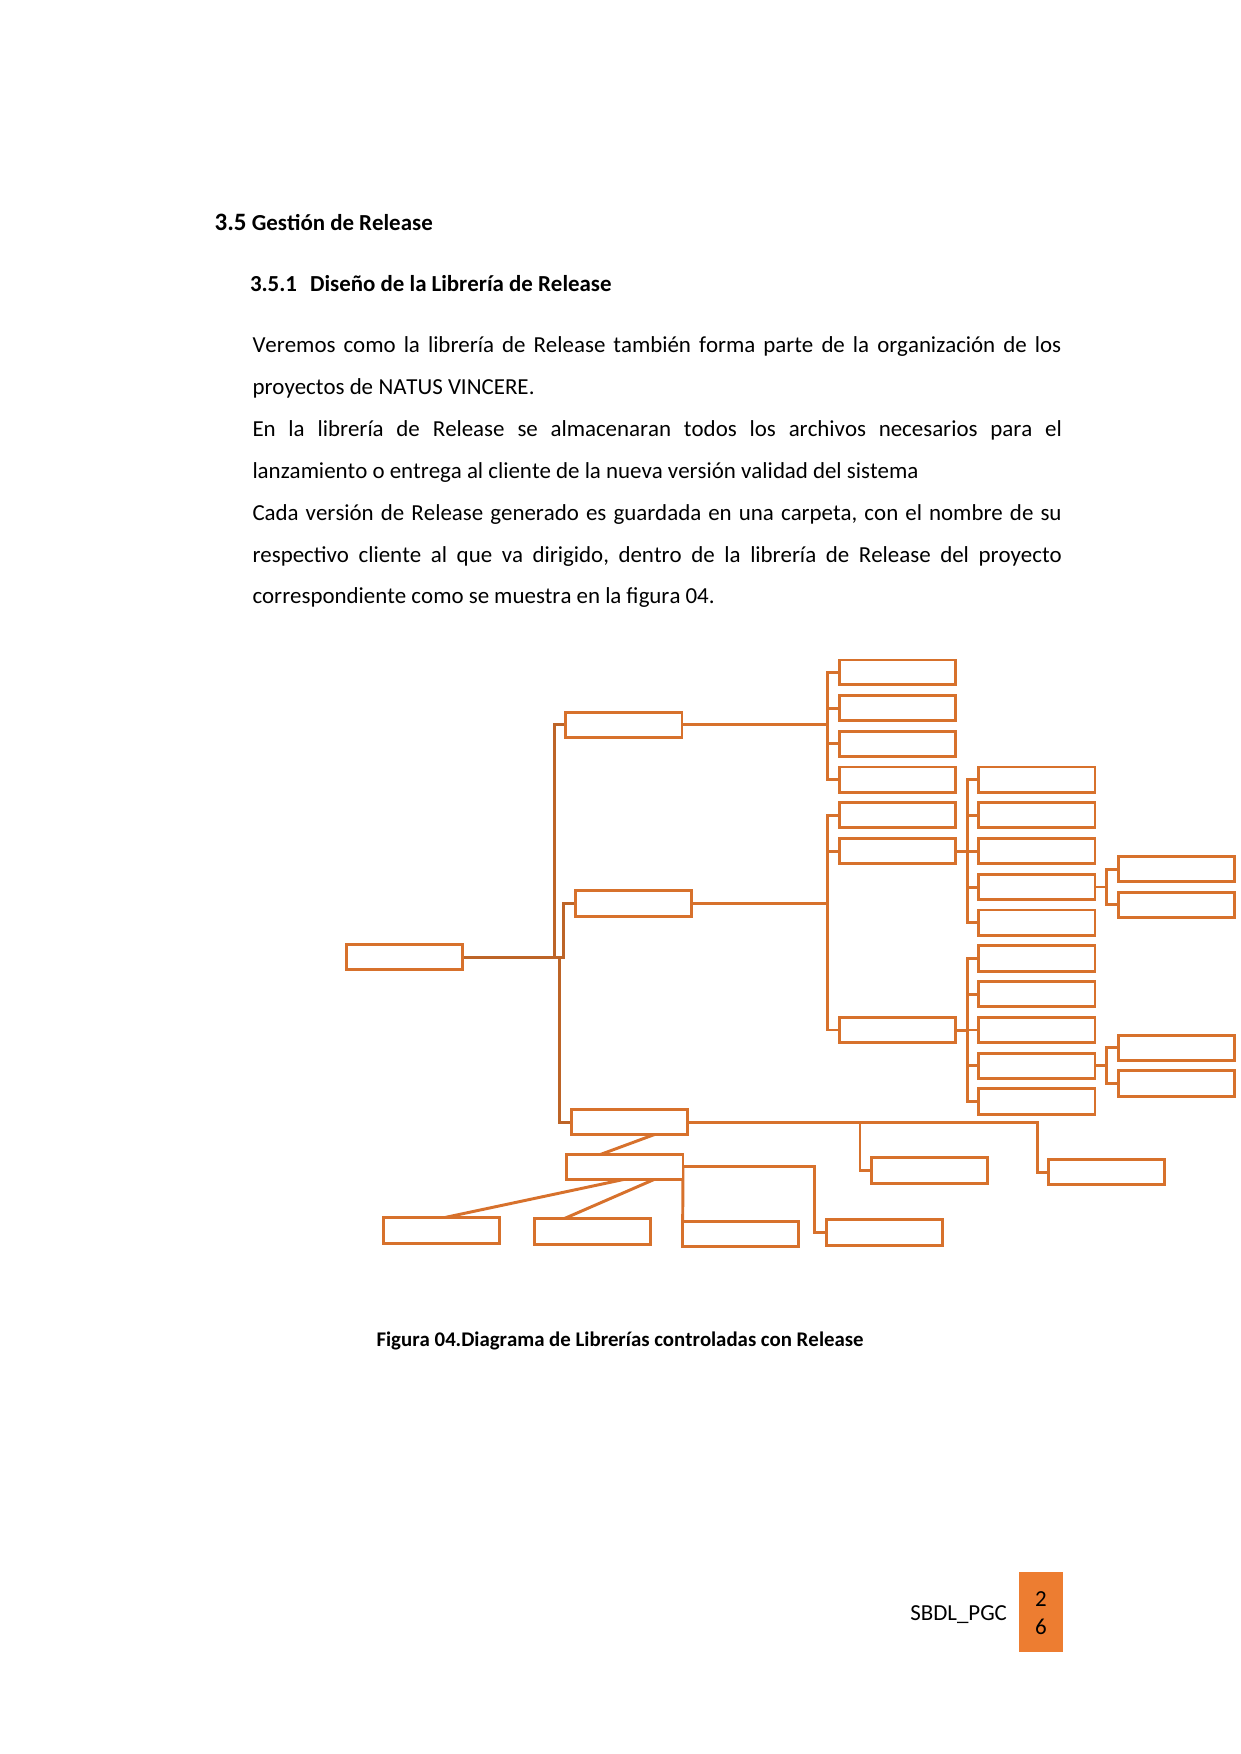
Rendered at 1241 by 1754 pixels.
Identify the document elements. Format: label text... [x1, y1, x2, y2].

list Diseño de la Librería de Release [250, 269, 1063, 297]
list Gestión de Release [214, 206, 1063, 237]
list Figura 04.Diagrama de Librerías controladas con Release [177, 1326, 1063, 1351]
list En la librería de Release se almacenaran todos los archivos necesarios para el lanzamiento o entrega al cliente de la nueva versión validad del sistema [252, 414, 1063, 484]
list Cada versión de Release generado es guardada en una carpeta, con el nombre de su respectivo cliente al que va dirigido, dentro de la librería de Release del proyecto correspondiente como se muestra en la figura 04. [252, 498, 1063, 610]
list Veremos como la librería de Release también forma parte de la organización de los proyectos de NATUS VINCERE. [252, 330, 1063, 400]
